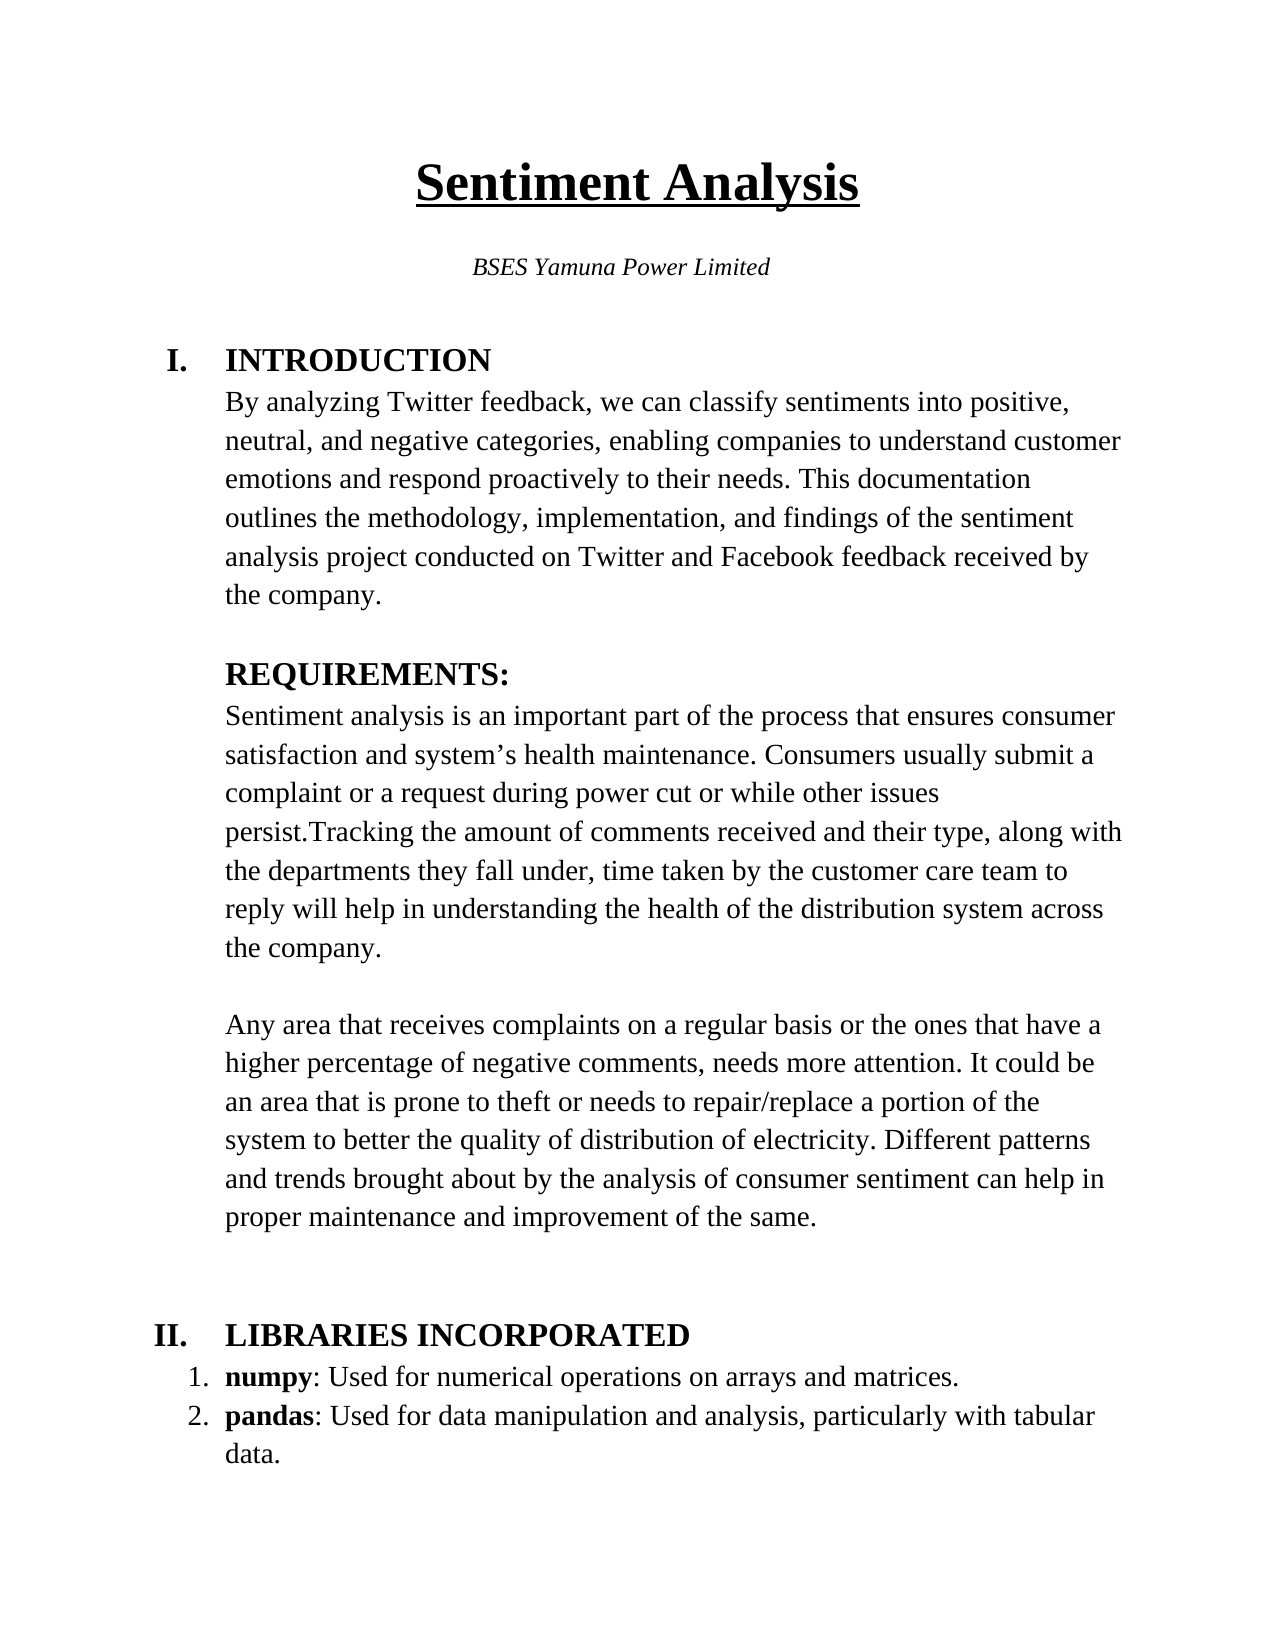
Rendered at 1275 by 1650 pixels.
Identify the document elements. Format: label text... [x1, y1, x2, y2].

text Sentiment analysis is an important part of the process that ensures consumer satisfaction and system’s health maintenance. Consumers usually submit a complaint or a request during power cut or while other issues persist.Tracking the amount of comments received and their type, along with the departments they fall under, time taken by the customer care team to reply will help in understanding the health of the distribution system across the company. [225, 698, 1125, 963]
text Any area that receives complaints on a regular basis or the ones that have a higher percentage of negative comments, needs more attention. It could be an area that is prone to theft or needs to repair/replace a portion of the system to better the quality of distribution of electricity. Different patterns and trends brought about by the analysis of consumer sentiment can help in proper maintenance and improvement of the same. [225, 1007, 1125, 1233]
list INTRODUCTION [187, 341, 1125, 379]
text REQUIREMENTS: [225, 654, 1125, 693]
text Sentiment Analysis [150, 150, 1125, 212]
list pandas: Used for data manipulation and analysis, particularly with tabular data. [187, 1398, 1125, 1470]
list numpy: Used for numerical operations on arrays and matrices. [187, 1359, 1125, 1393]
list LIBRARIES INCORPORATED [187, 1315, 1125, 1353]
text BSES Yamuna Power Limited [150, 254, 1094, 281]
text By analyzing Twitter feedback, we can classify sentiments into positive, neutral, and negative categories, enabling companies to understand customer emotions and respond proactively to their needs. This documentation outlines the methodology, implementation, and findings of the sentiment analysis project conducted on Twitter and Facebook feedback received by the company. [225, 384, 1125, 611]
